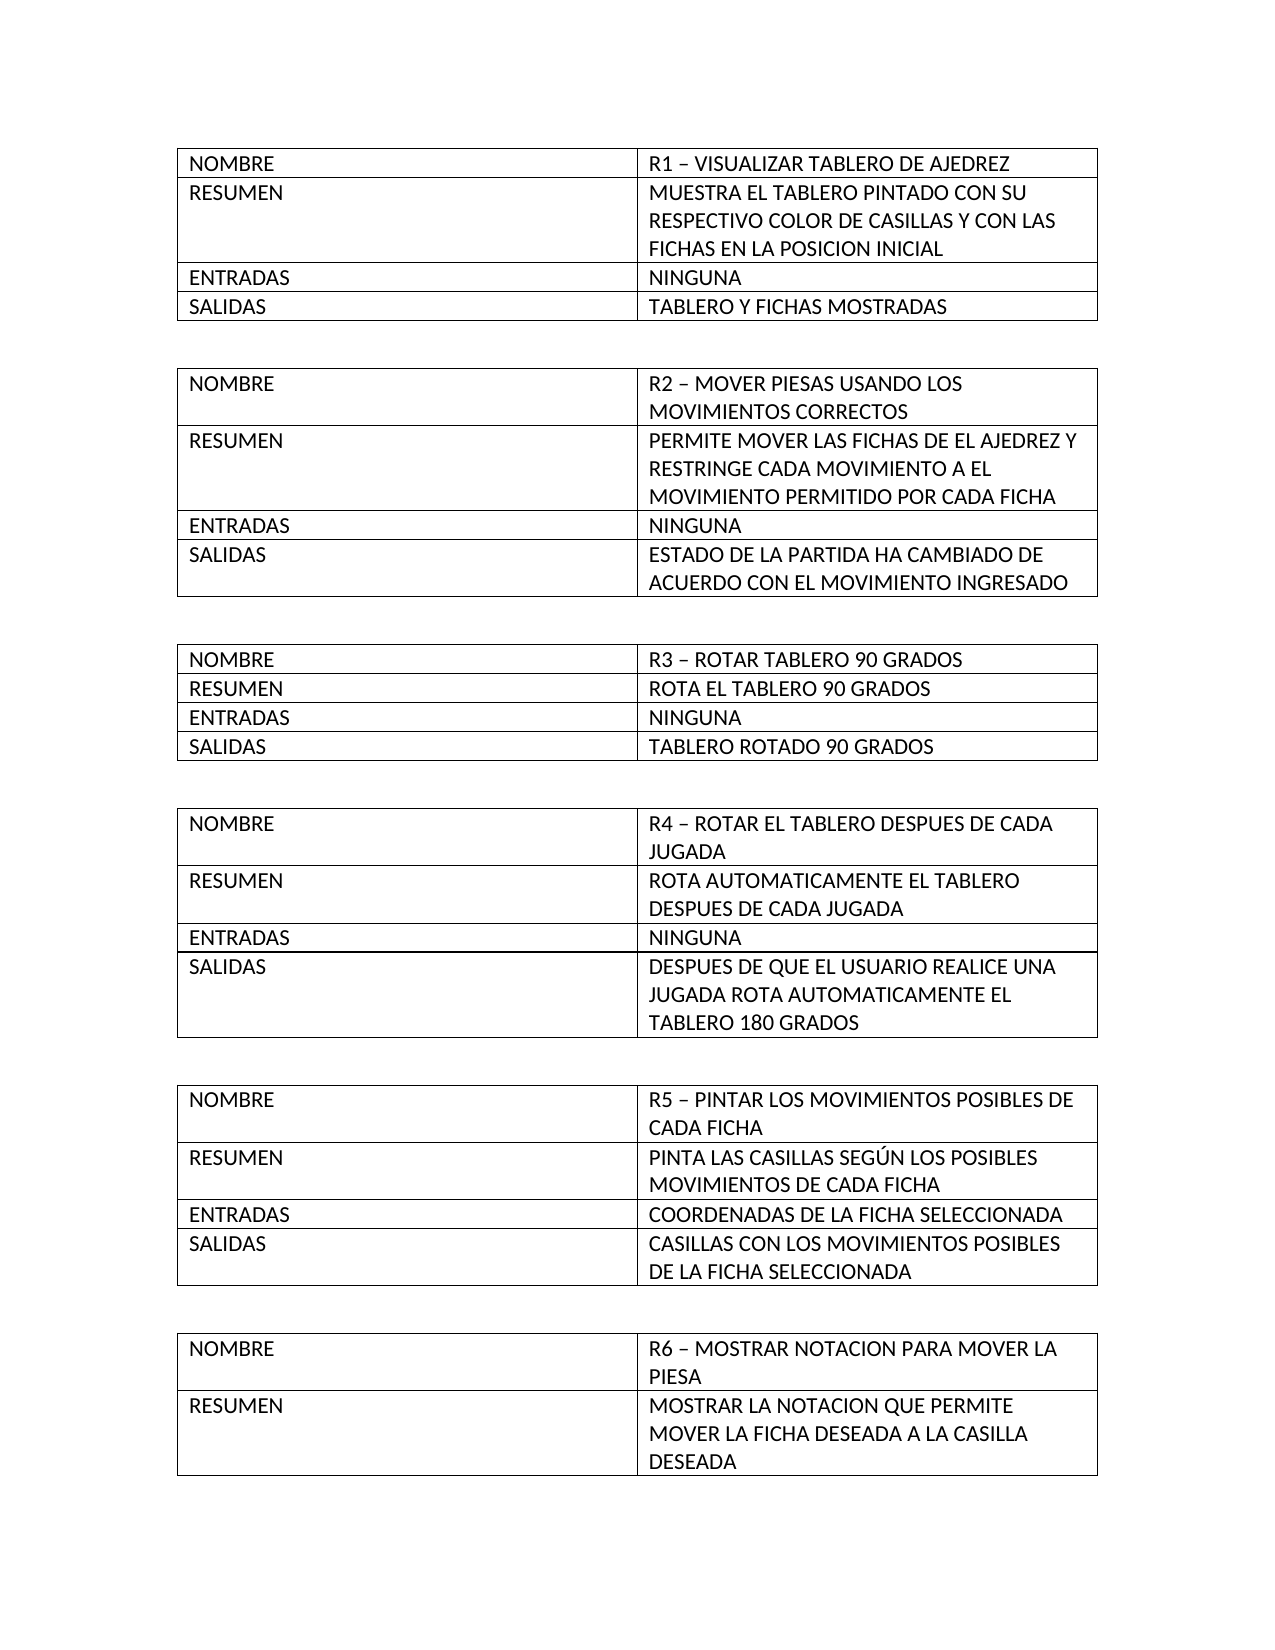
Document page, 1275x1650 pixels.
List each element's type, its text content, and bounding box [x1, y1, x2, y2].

table_header R5 – PINTAR LOS MOVIMIENTOS POSIBLES DE CADA FICHA [638, 1086, 1097, 1142]
table_cell RESUMEN [178, 426, 637, 510]
table_cell SALIDAS [178, 292, 637, 320]
table_cell ENTRADAS [178, 263, 637, 291]
table_cell DESPUES DE QUE EL USUARIO REALICE UNA JUGADA ROTA AUTOMATICAMENTE EL TABLERO 180 GRADOS [638, 953, 1097, 1037]
table_cell RESUMEN [178, 866, 637, 922]
table_header NOMBRE [178, 1086, 637, 1142]
table_header R2 – MOVER PIESAS USANDO LOS MOVIMIENTOS CORRECTOS [638, 369, 1097, 425]
table_cell ESTADO DE LA PARTIDA HA CAMBIADO DE ACUERDO CON EL MOVIMIENTO INGRESADO [638, 540, 1097, 596]
table_cell SALIDAS [178, 953, 637, 1037]
table_cell ROTA AUTOMATICAMENTE EL TABLERO DESPUES DE CADA JUGADA [638, 866, 1097, 922]
table_cell RESUMEN [178, 178, 637, 262]
table_cell COORDENADAS DE LA FICHA SELECCIONADA [638, 1200, 1097, 1228]
table_cell CASILLAS CON LOS MOVIMIENTOS POSIBLES DE LA FICHA SELECCIONADA [638, 1229, 1097, 1285]
table_cell NINGUNA [638, 924, 1097, 951]
table_cell ROTA EL TABLERO 90 GRADOS [638, 674, 1097, 702]
table_header R6 – MOSTRAR NOTACION PARA MOVER LA PIESA [638, 1334, 1097, 1390]
table_cell PERMITE MOVER LAS FICHAS DE EL AJEDREZ Y RESTRINGE CADA MOVIMIENTO A EL MOVIMIENTO PERMITIDO POR CADA FICHA [638, 426, 1097, 510]
table_cell SALIDAS [178, 732, 637, 760]
table_header NOMBRE [178, 809, 637, 865]
table_cell RESUMEN [178, 1143, 637, 1199]
table_cell SALIDAS [178, 1229, 637, 1285]
table_cell NINGUNA [638, 511, 1097, 539]
table_cell NINGUNA [638, 263, 1097, 291]
table_header NOMBRE [178, 369, 637, 425]
table_header R4 – ROTAR EL TABLERO DESPUES DE CADA JUGADA [638, 809, 1097, 865]
table_cell ENTRADAS [178, 703, 637, 731]
table_cell ENTRADAS [178, 511, 637, 539]
table_cell MUESTRA EL TABLERO PINTADO CON SU RESPECTIVO COLOR DE CASILLAS Y CON LAS FICHAS EN LA POSICION INICIAL [638, 178, 1097, 262]
table_cell ENTRADAS [178, 1200, 637, 1228]
table_header NOMBRE [178, 1334, 637, 1390]
table_cell TABLERO Y FICHAS MOSTRADAS [638, 292, 1097, 320]
table_header NOMBRE [178, 645, 637, 673]
table_cell RESUMEN [178, 674, 637, 702]
table_cell NINGUNA [638, 703, 1097, 731]
table_cell ENTRADAS [178, 924, 637, 951]
table_header NOMBRE [178, 149, 637, 177]
table_cell MOSTRAR LA NOTACION QUE PERMITE MOVER LA FICHA DESEADA A LA CASILLA DESEADA [638, 1391, 1097, 1475]
table_header R1 – VISUALIZAR TABLERO DE AJEDREZ [638, 149, 1097, 177]
table_cell SALIDAS [178, 540, 637, 596]
table_cell PINTA LAS CASILLAS SEGÚN LOS POSIBLES MOVIMIENTOS DE CADA FICHA [638, 1143, 1097, 1199]
table_cell TABLERO ROTADO 90 GRADOS [638, 732, 1097, 760]
table_cell RESUMEN [178, 1391, 637, 1475]
table_header R3 – ROTAR TABLERO 90 GRADOS [638, 645, 1097, 673]
